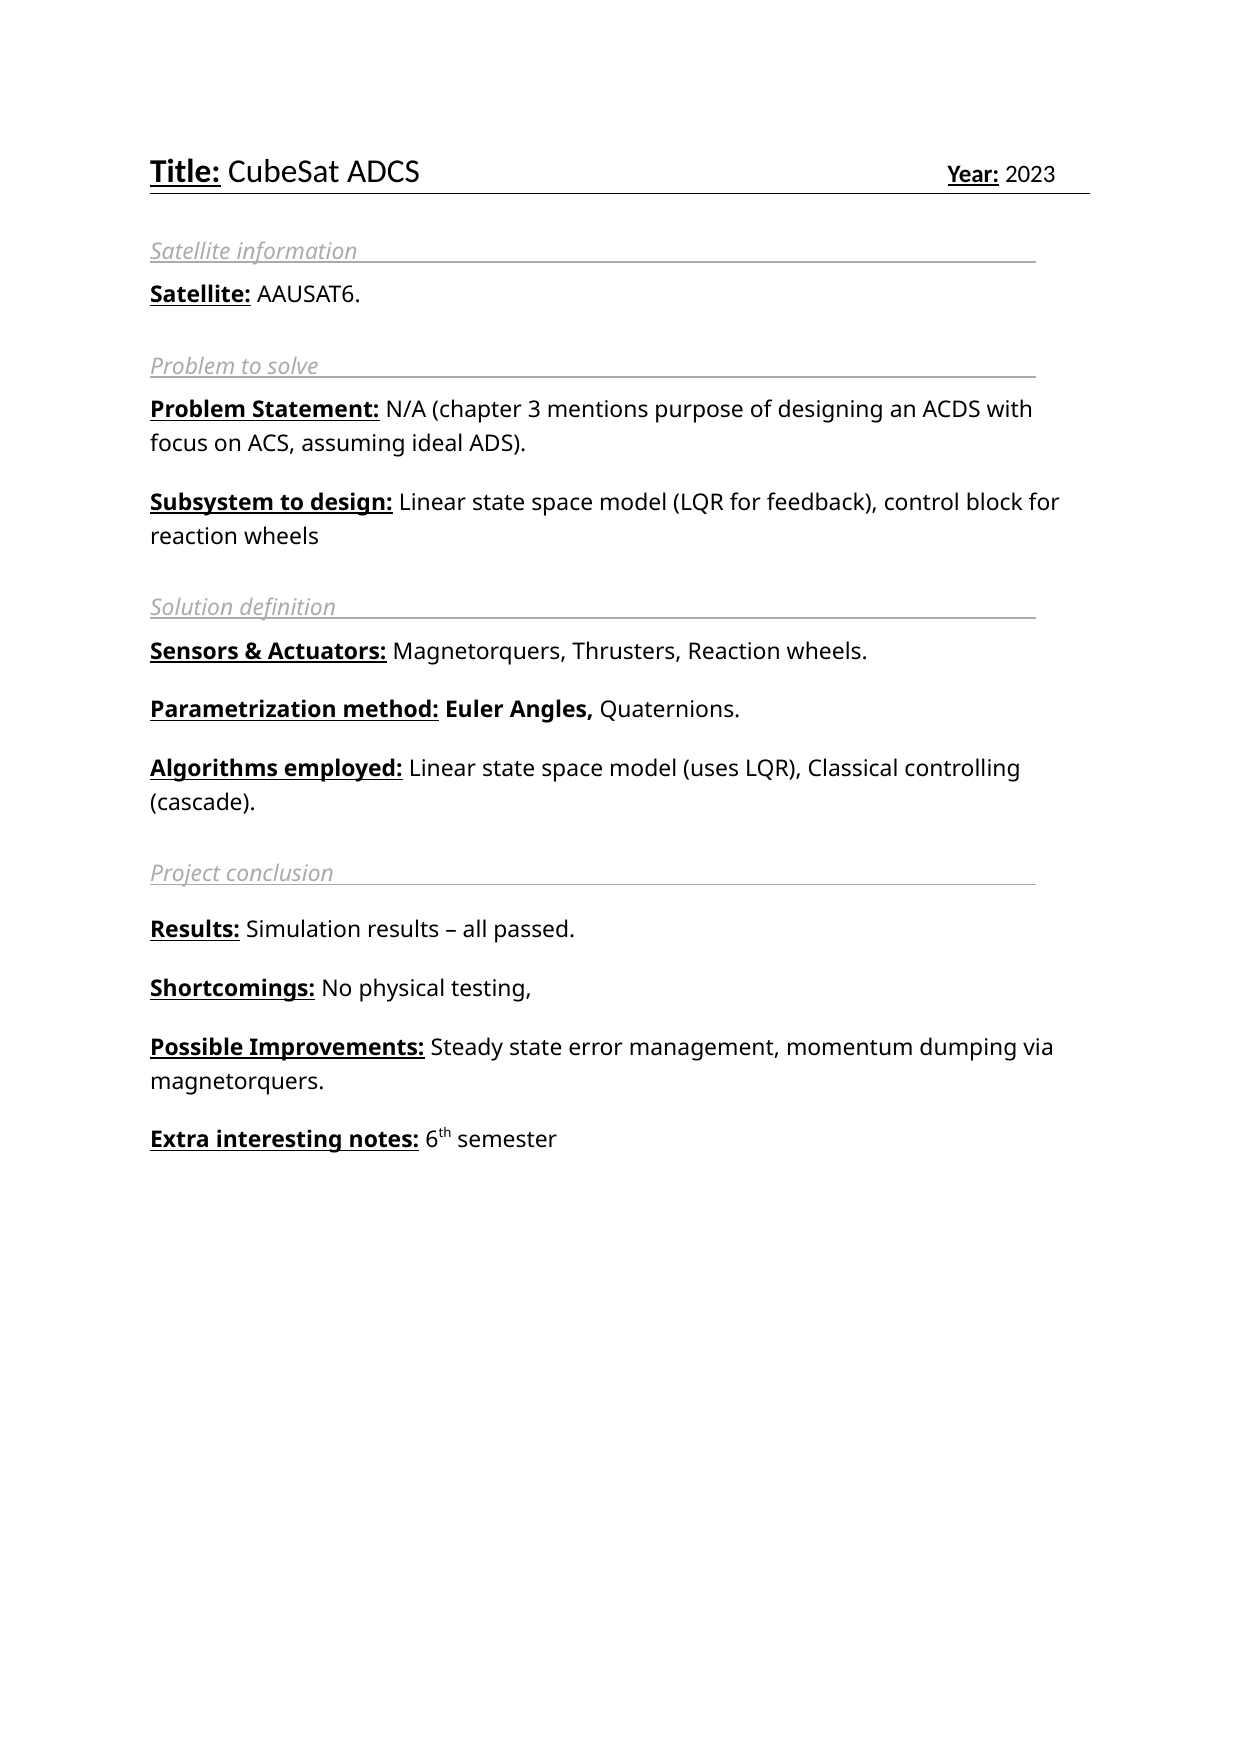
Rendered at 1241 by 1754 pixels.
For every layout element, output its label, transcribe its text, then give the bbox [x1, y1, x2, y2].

text Satellite: AAUSAT6. [150, 278, 1090, 309]
text Sensors & Actuators: Magnetorquers, Thrusters, Reaction wheels. [150, 634, 1090, 666]
text Extra interesting notes: 6th semester [150, 1123, 1090, 1154]
subtitle Title: CubeSat ADCS Year: 2023 [150, 150, 1090, 193]
text Subsystem to design: Linear state space model (LQR for feedback), control block for reaction wheels [150, 486, 1090, 551]
text Satellite information [150, 234, 1090, 266]
text Possible Improvements: Steady state error management, momentum dumping via magnetorquers. [150, 1031, 1090, 1096]
text Project conclusion [150, 857, 1090, 888]
text Algorithms employed: Linear state space model (uses LQR), Classical controlling (cascade). [150, 752, 1090, 817]
text Problem to solve [150, 349, 1090, 381]
text Parametrization method: Euler Angles, Quaternions. [150, 693, 1090, 724]
text Problem Statement: N/A (chapter 3 mentions purpose of designing an ACDS with focus on ACS, assuming ideal ADS). [150, 393, 1090, 458]
text Solution definition [150, 591, 1090, 622]
text Results: Simulation results – all passed. [150, 913, 1090, 944]
text Shortcomings: No physical testing, [150, 972, 1090, 1003]
